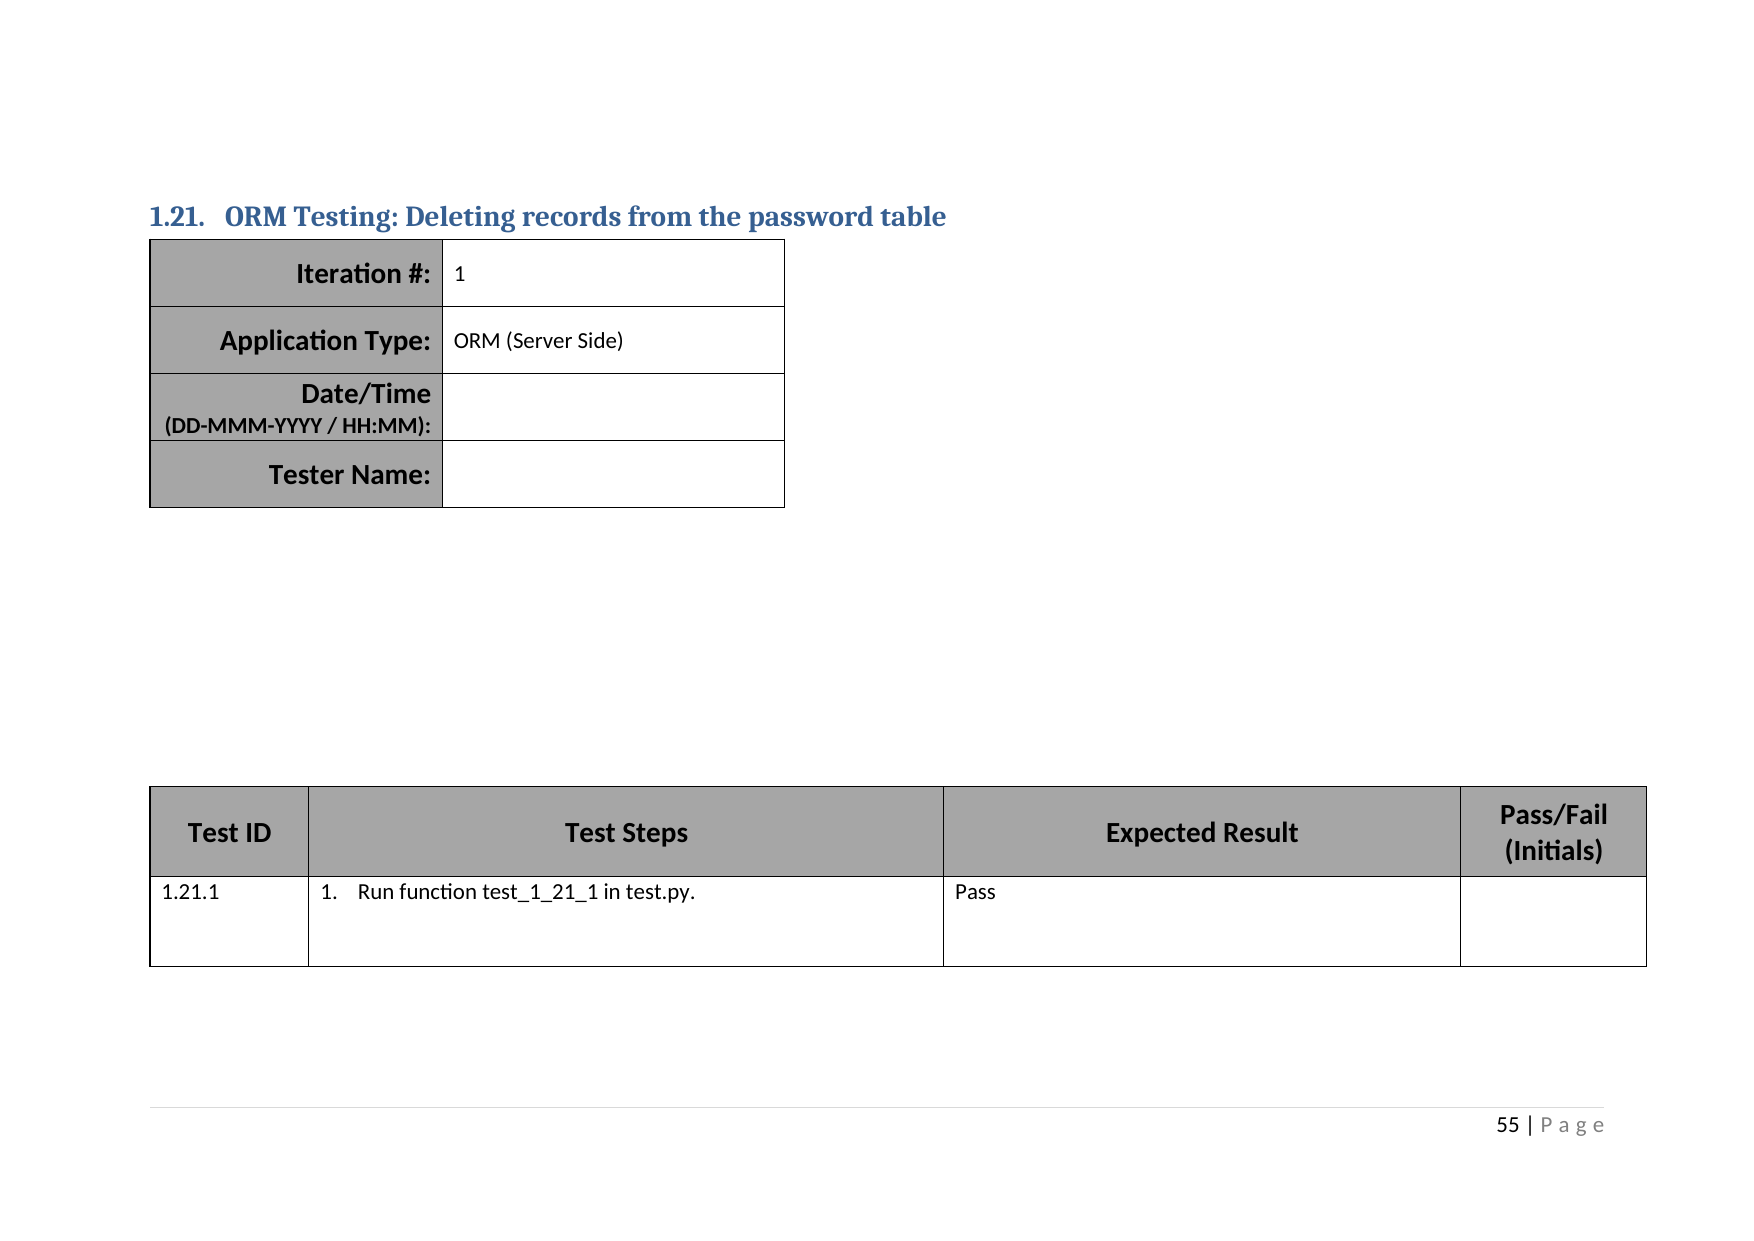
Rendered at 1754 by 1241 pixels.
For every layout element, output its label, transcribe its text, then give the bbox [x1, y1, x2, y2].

table_cell Application Type: [151, 307, 442, 373]
table_header 1 [443, 240, 784, 306]
table_cell [443, 441, 784, 507]
table_header Pass/Fail (Initials) [1461, 787, 1646, 876]
table_cell Run function test_1_21_1 in test.py. [309, 877, 943, 966]
subtitle ORM Testing: Deleting records from the password table [150, 200, 1604, 233]
table_header Test ID [151, 787, 308, 876]
table_header Iteration #: [151, 240, 442, 306]
table_cell [443, 374, 784, 440]
table_header Expected Result [944, 787, 1460, 876]
table_header Test Steps [309, 787, 943, 876]
table_cell Tester Name: [151, 441, 442, 507]
table_cell Pass [944, 877, 1460, 966]
table_cell Date/Time (DD-MMM-YYYY / HH:MM): [151, 374, 442, 440]
table_cell [1461, 877, 1646, 966]
table_cell ORM (Server Side) [443, 307, 784, 373]
table_cell 1.21.1 [151, 877, 308, 966]
